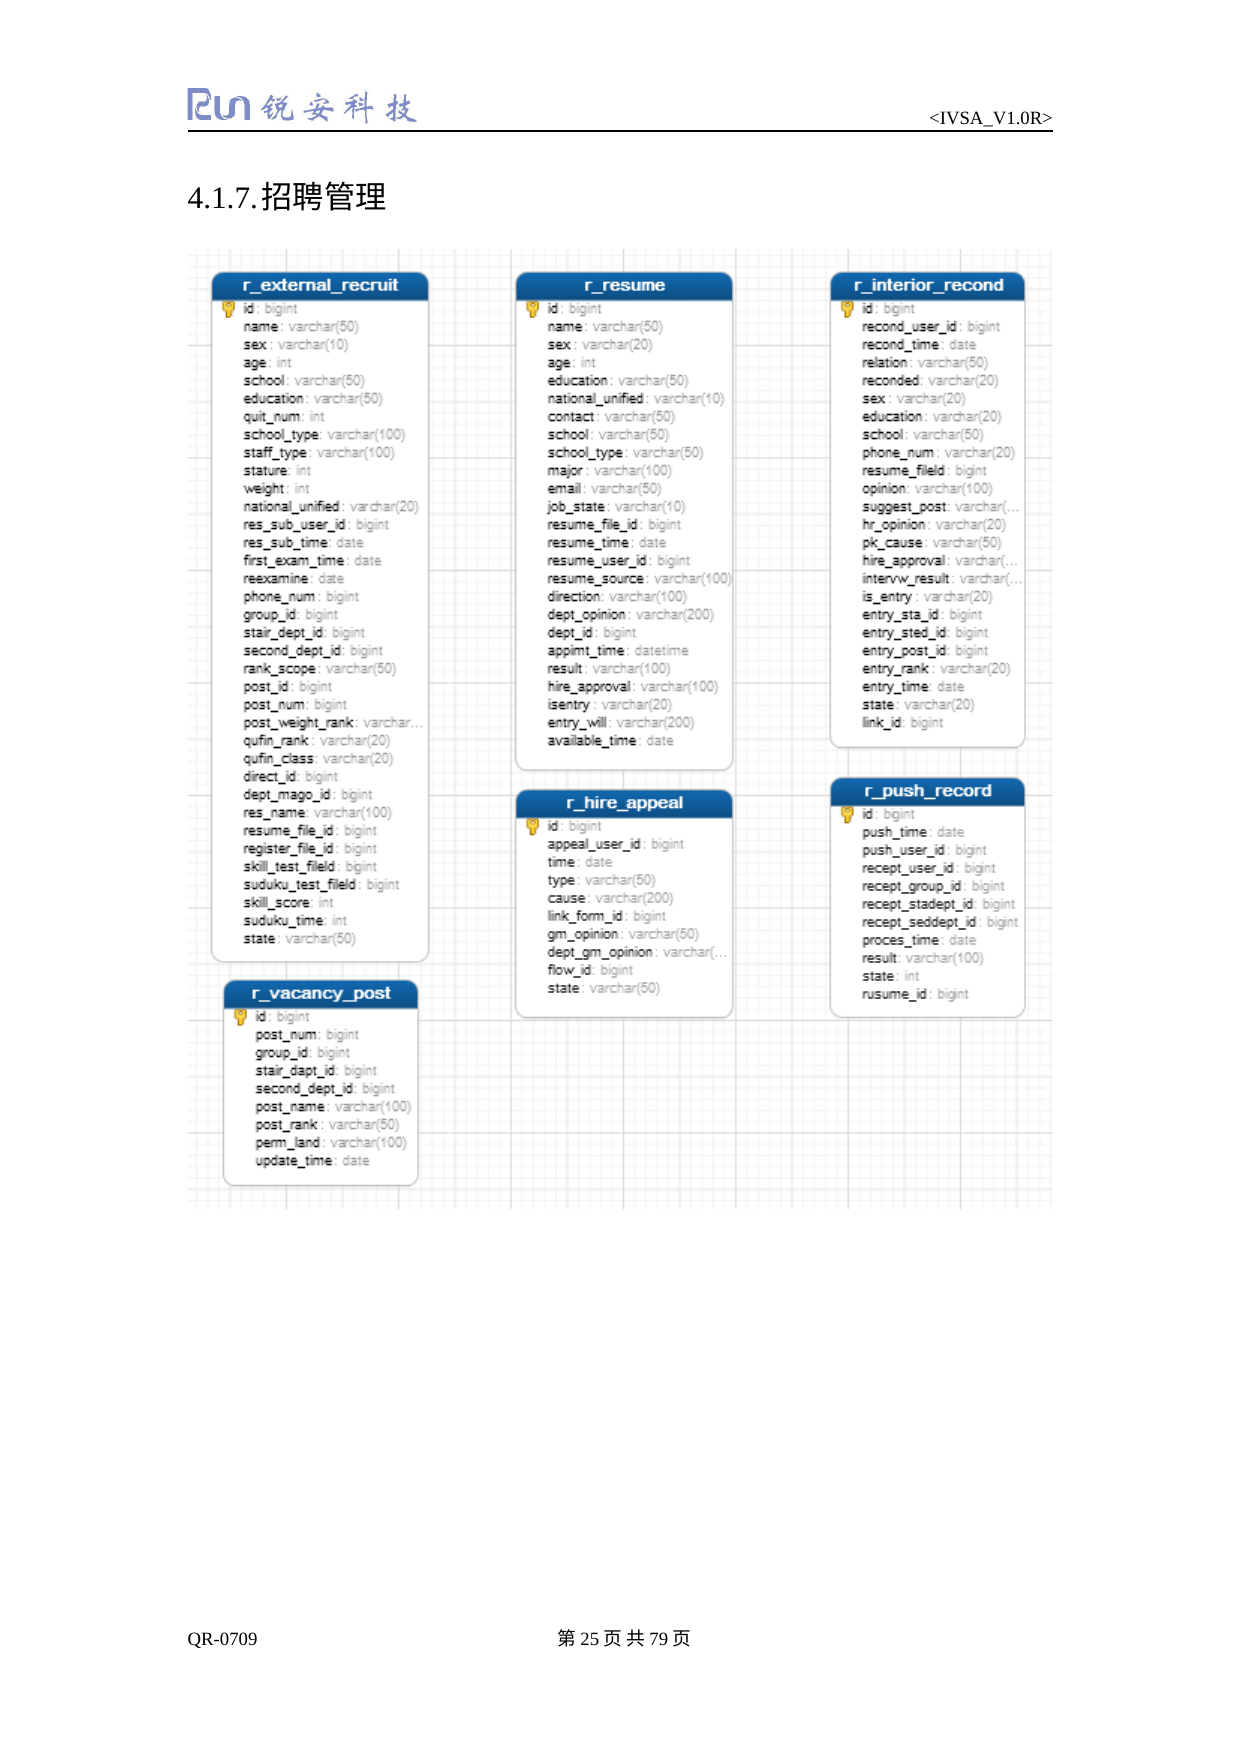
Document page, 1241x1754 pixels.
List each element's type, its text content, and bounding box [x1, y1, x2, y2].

subtitle 招聘管理 [187, 162, 1053, 227]
picture [187, 249, 1053, 1209]
picture [187, 88, 417, 124]
